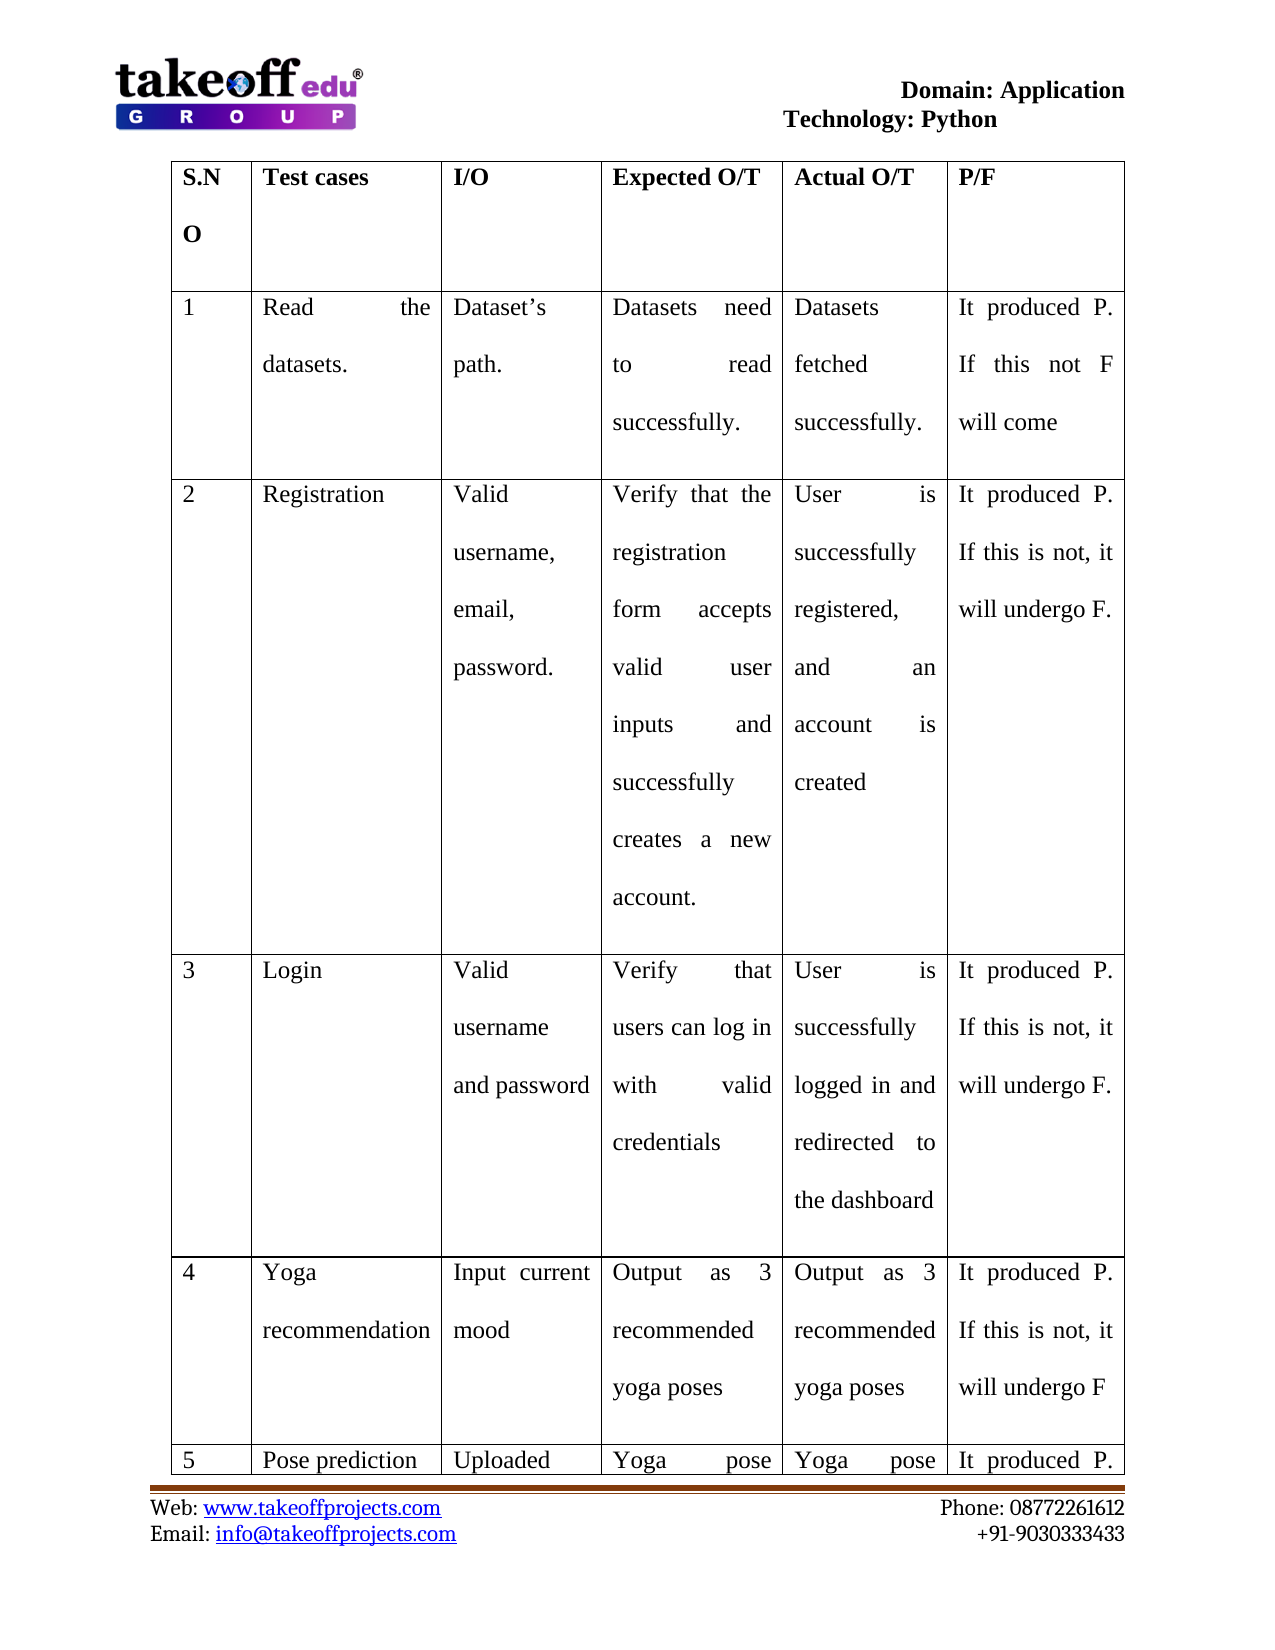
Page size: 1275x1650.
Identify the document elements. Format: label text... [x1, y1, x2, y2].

table_cell Input current mood [442, 1258, 601, 1444]
table_cell Uploaded yoga image [442, 1445, 601, 1474]
table_cell 2 [172, 480, 251, 954]
table_cell It produced P. If this is not, it will undergo F [948, 1258, 1124, 1444]
table_cell It produced P. If this is not, it will undergo F. [948, 480, 1124, 954]
table_cell 4 [172, 1258, 251, 1444]
table_header Actual O/T [783, 162, 947, 291]
table_cell Output as 3 recommended yoga poses [783, 1258, 947, 1444]
table_header S.NO [172, 162, 251, 291]
table_cell Datasets need to read successfully. [602, 292, 782, 478]
table_cell Valid username and password [442, 955, 601, 1256]
table_header I/O [442, 162, 601, 291]
table_cell Dataset’s path. [442, 292, 601, 478]
table_cell Yoga pose identification [602, 1445, 782, 1474]
table_cell Login [252, 955, 441, 1256]
table_cell Datasets fetched successfully. [783, 292, 947, 478]
table_cell Pose prediction [252, 1445, 441, 1474]
table_cell User is successfully logged in and redirected to the dashboard [783, 955, 947, 1256]
table_cell Verify that the registration form accepts valid user inputs and successfully creates a new account. [602, 480, 782, 954]
table_cell Verify that users can log in with valid credentials [602, 955, 782, 1256]
table_cell 1 [172, 292, 251, 478]
table_header P/F [948, 162, 1124, 291]
table_header Test cases [252, 162, 441, 291]
table_header Expected O/T [602, 162, 782, 291]
table_cell It produced P. If this not F will come [948, 292, 1124, 478]
picture [112, 53, 366, 140]
table_cell Read the datasets. [252, 292, 441, 478]
table_cell Valid username, email, password. [442, 480, 601, 954]
table_cell Registration [252, 480, 441, 954]
table_cell It produced P. If this is not, it will undergo F [948, 1445, 1124, 1474]
table_cell User is successfully registered, and an account is created [783, 480, 947, 954]
table_cell Yoga recommendation [252, 1258, 441, 1444]
table_cell Yoga pose identification [783, 1445, 947, 1474]
table_cell Output as 3 recommended yoga poses [602, 1258, 782, 1444]
table_cell 3 [172, 955, 251, 1256]
table_cell It produced P. If this is not, it will undergo F. [948, 955, 1124, 1256]
table_cell 5 [172, 1445, 251, 1474]
